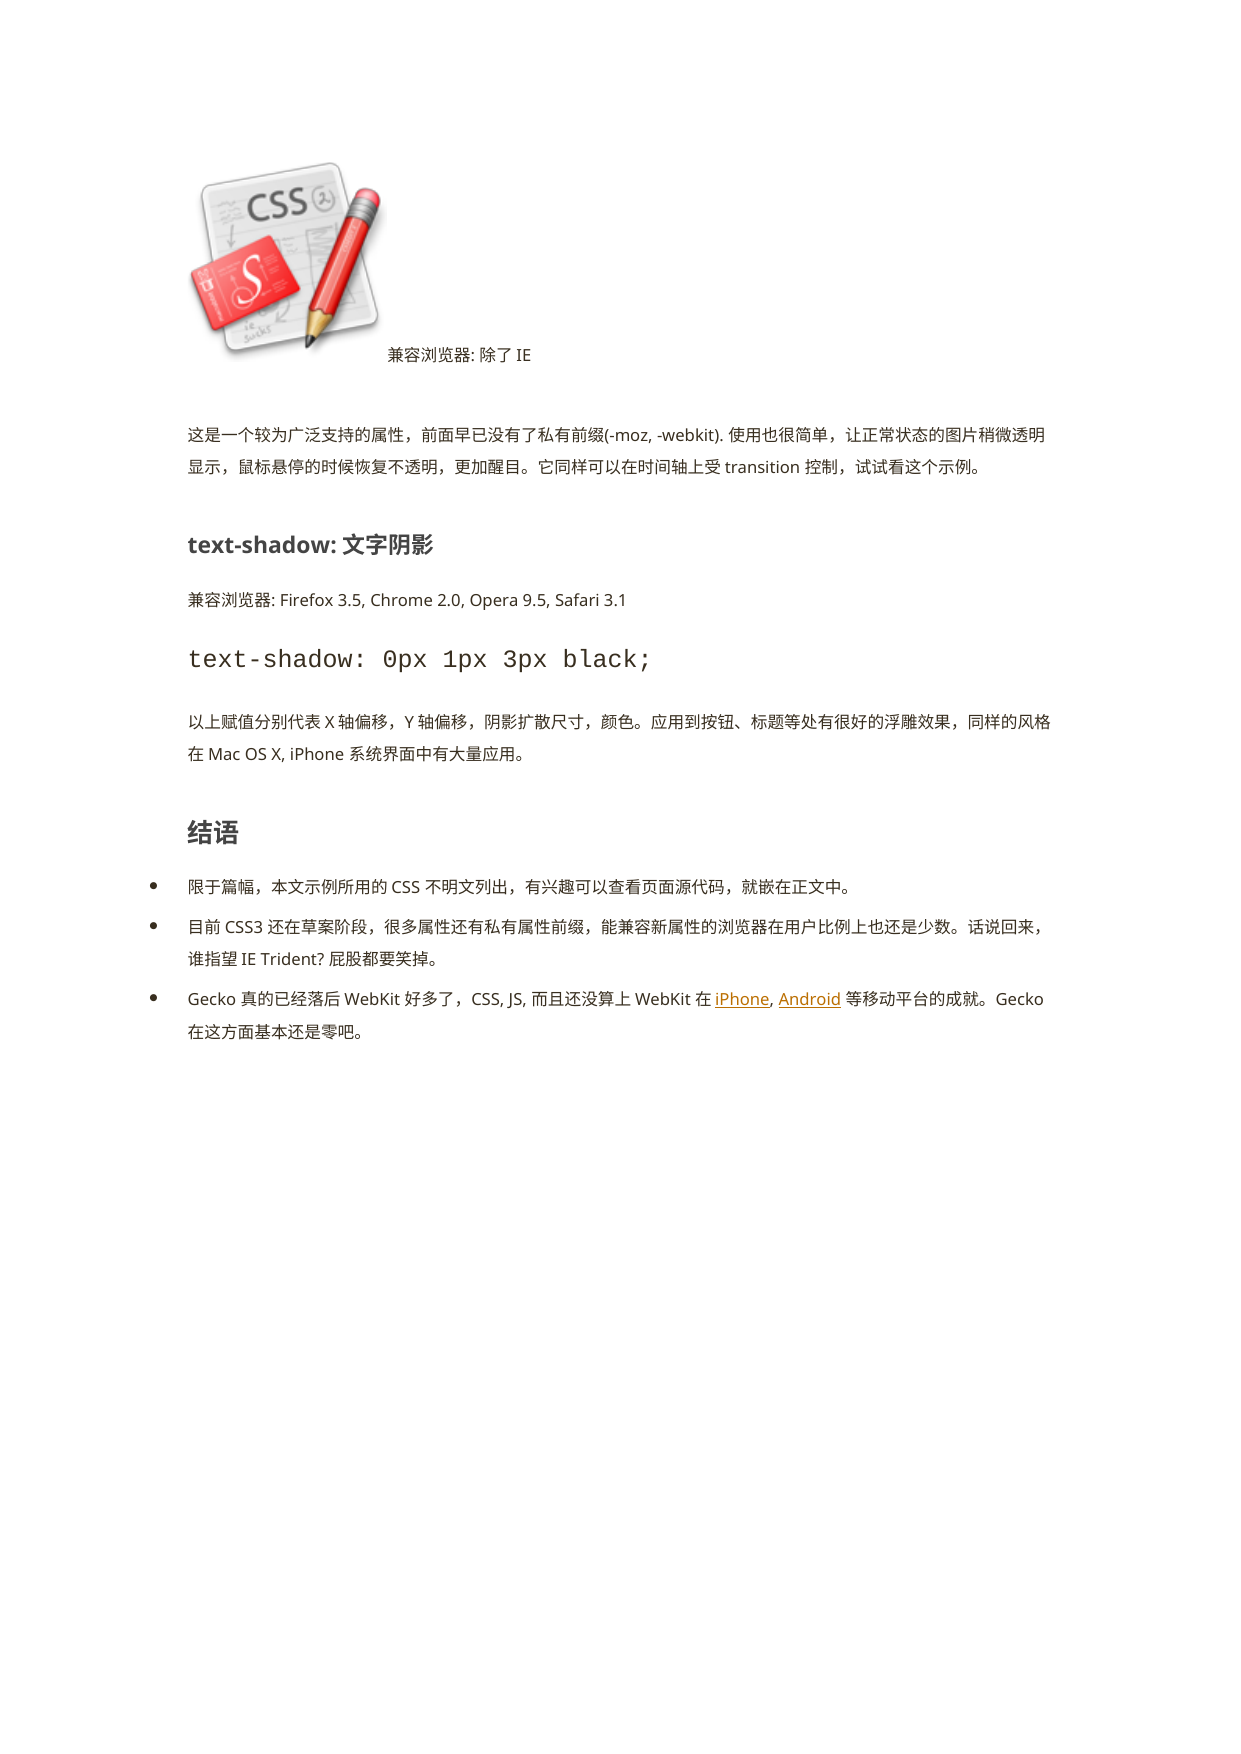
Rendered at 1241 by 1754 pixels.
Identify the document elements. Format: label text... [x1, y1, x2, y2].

text 这是一个较为广泛支持的属性，前面早已没有了私有前缀(-moz, -webkit). 使用也很简单，让正常状态的图片稍微透明显示，鼠标悬停的时候恢复不透明，更加醒目。它同样可以在时间轴上受 transition 控制，试试看这个示例。 [187, 418, 1053, 483]
list 限于篇幅，本文示例所用的 CSS 不明文列出，有兴趣可以查看页面源代码，就嵌在正文中。 [150, 870, 1053, 903]
text 结语 [187, 798, 1053, 863]
text 兼容浏览器: Firefox 3.5, Chrome 2.0, Opera 9.5, Safari 3.1 [187, 583, 1053, 616]
text text-shadow: 0px 1px 3px black; [187, 644, 1053, 677]
text 以上赋值分别代表 X轴偏移，Y轴偏移，阴影扩散尺寸，颜色。应用到按钮、标题等处有很好的浮雕效果，同样的风格在 Mac OS X, iPhone 系统界面中有大量应用。 [187, 705, 1053, 770]
list 目前 CSS3 还在草案阶段，很多属性还有私有属性前缀，能兼容新属性的浏览器在用户比例上也还是少数。话说回来，谁指望 IE Trident? 屁股都要笑掉。 [150, 910, 1053, 975]
picture [187, 162, 387, 362]
list Gecko 真的已经落后 WebKit 好多了，CSS, JS, 而且还没算上 WebKit 在iPhone, Android 等移动平台的成就。Gecko 在这方面基本还是零吧。 [150, 982, 1053, 1047]
text 兼容浏览器: 除了 IE [187, 162, 1053, 389]
text text-shadow: 文字阴影 [187, 511, 1053, 576]
